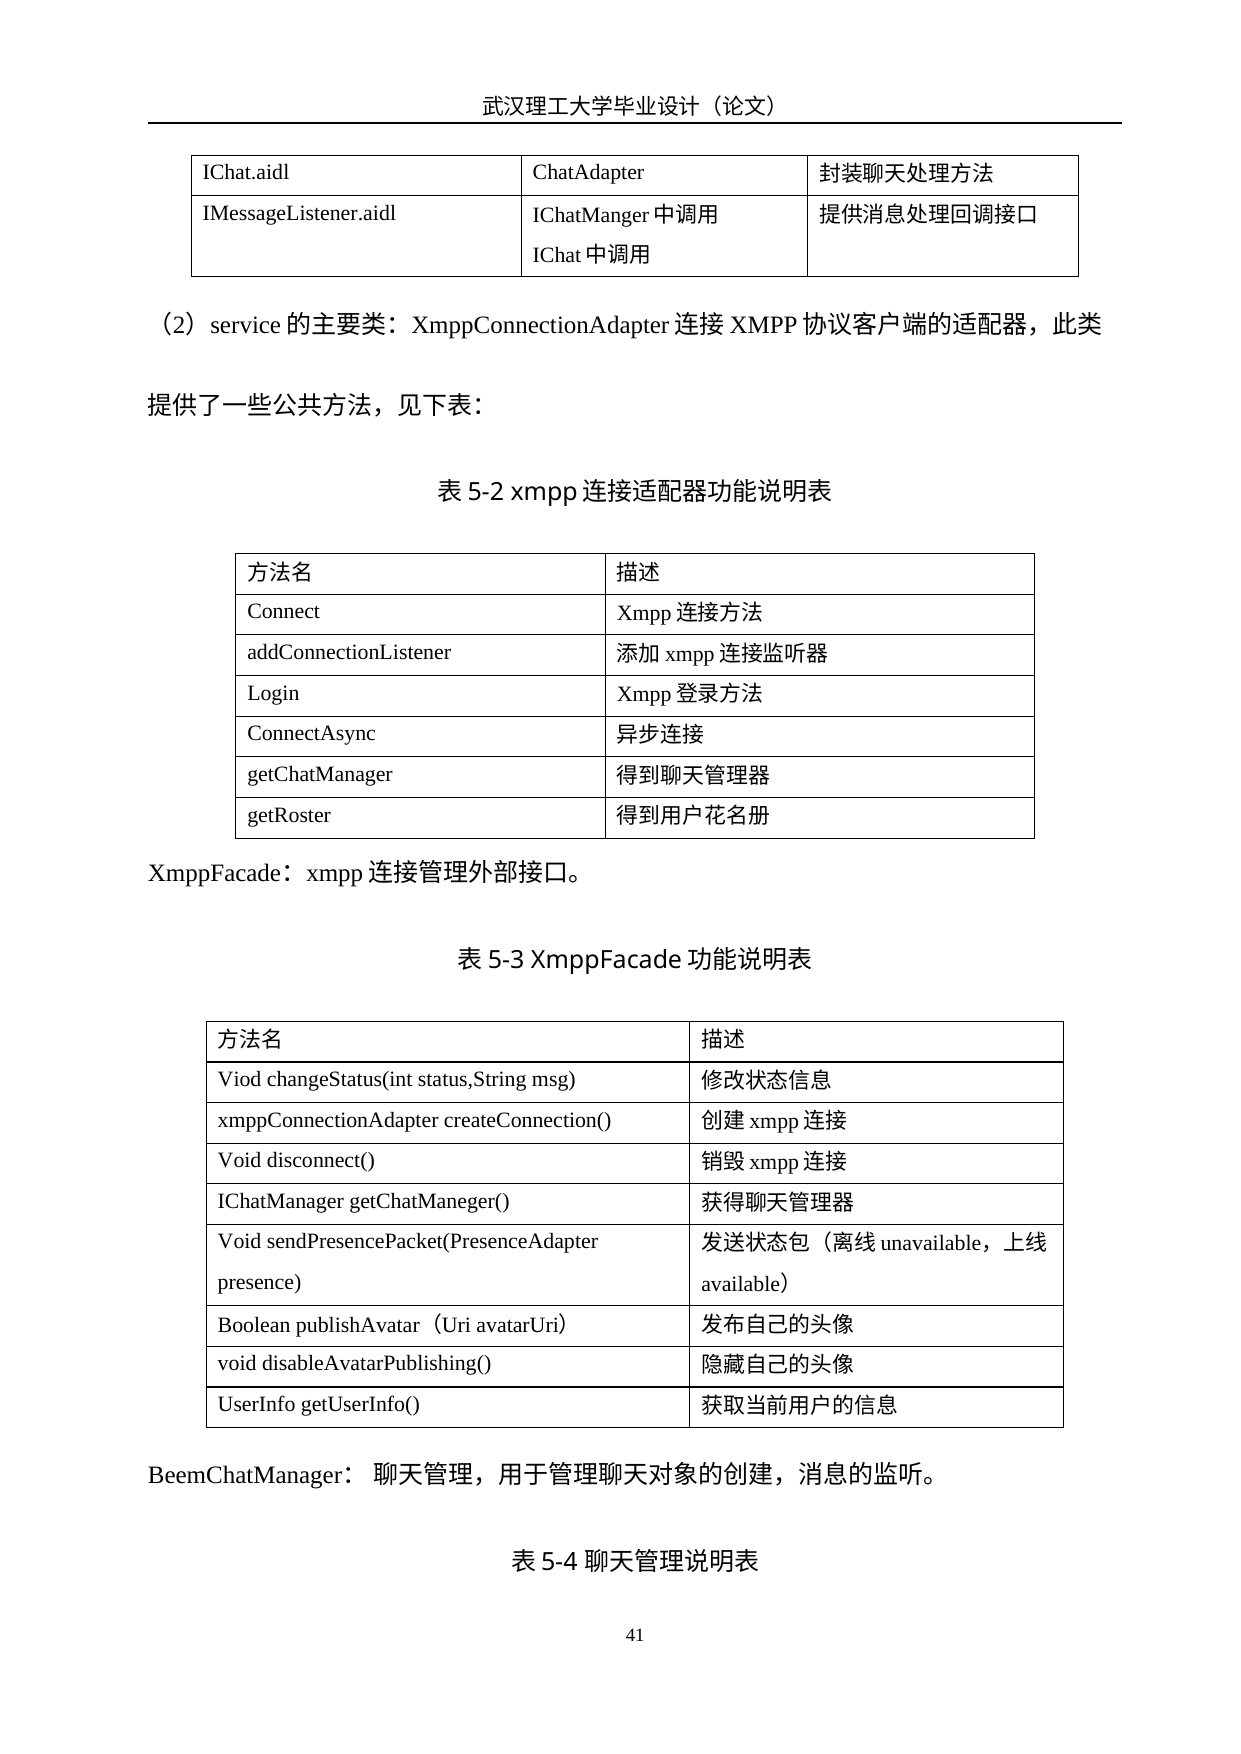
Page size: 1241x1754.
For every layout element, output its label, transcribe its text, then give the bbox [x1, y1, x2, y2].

table_header 描述 [690, 1022, 1063, 1061]
table_cell IChatManager getChatManeger() [207, 1184, 689, 1224]
table_cell getRoster [236, 798, 605, 837]
text （2）service的主要类：XmppConnectionAdapter连接XMPP协议客户端的适配器，此类提供了一些公共方法，见下表： [148, 290, 1122, 436]
table_cell UserInfo getUserInfo() [207, 1388, 689, 1427]
table_cell 提供消息处理回调接口 [808, 196, 1078, 276]
table_cell ConnectAsync [236, 717, 605, 756]
table_cell IMessageListener.aidl [192, 196, 521, 276]
table_cell 修改状态信息 [690, 1063, 1063, 1102]
table_cell 销毁xmpp连接 [690, 1144, 1063, 1183]
table_cell 得到聊天管理器 [606, 757, 1034, 797]
table_cell 异步连接 [606, 717, 1034, 756]
table_cell Viod changeStatus(int status,String msg) [207, 1063, 689, 1102]
table_cell ChatAdapter [522, 156, 807, 195]
table_cell IChat.aidl [192, 156, 521, 195]
table_cell Xmpp登录方法 [606, 676, 1034, 716]
table_cell IChatManger中调用 IChat中调用 [522, 196, 807, 276]
table_cell 发布自己的头像 [690, 1306, 1063, 1346]
table_cell 添加xmpp连接监听器 [606, 635, 1034, 675]
text 表5-3 XmppFacade功能说明表 [148, 925, 1122, 990]
table_cell 获取当前用户的信息 [690, 1388, 1063, 1427]
table_cell Void sendPresencePacket(PresenceAdapter presence) [207, 1225, 689, 1305]
table_cell Connect [236, 595, 605, 634]
text BeemChatManager： 聊天管理，用于管理聊天对象的创建，消息的监听。 [148, 1441, 1122, 1506]
text 表5-2 xmpp连接适配器功能说明表 [148, 457, 1122, 522]
table_cell Void disconnect() [207, 1144, 689, 1183]
table_cell 发送状态包（离线unavailable，上线available） [690, 1225, 1063, 1305]
table_header 方法名 [236, 554, 605, 594]
table_cell 创建xmpp连接 [690, 1103, 1063, 1143]
text XmppFacade：xmpp连接管理外部接口。 [148, 838, 1122, 903]
table_header 描述 [606, 554, 1034, 594]
table_cell Boolean publishAvatar（Uri avatarUri） [207, 1306, 689, 1346]
table_cell 得到用户花名册 [606, 798, 1034, 837]
table_cell 获得聊天管理器 [690, 1184, 1063, 1224]
table_cell 封装聊天处理方法 [808, 156, 1078, 195]
table_cell Login [236, 676, 605, 716]
table_cell xmppConnectionAdapter createConnection() [207, 1103, 689, 1143]
table_cell Xmpp连接方法 [606, 595, 1034, 634]
table_cell void disableAvatarPublishing() [207, 1347, 689, 1386]
text 表5-4 聊天管理说明表 [148, 1527, 1122, 1592]
table_cell addConnectionListener [236, 635, 605, 675]
table_cell 隐藏自己的头像 [690, 1347, 1063, 1386]
table_cell getChatManager [236, 757, 605, 797]
table_header 方法名 [207, 1022, 689, 1061]
